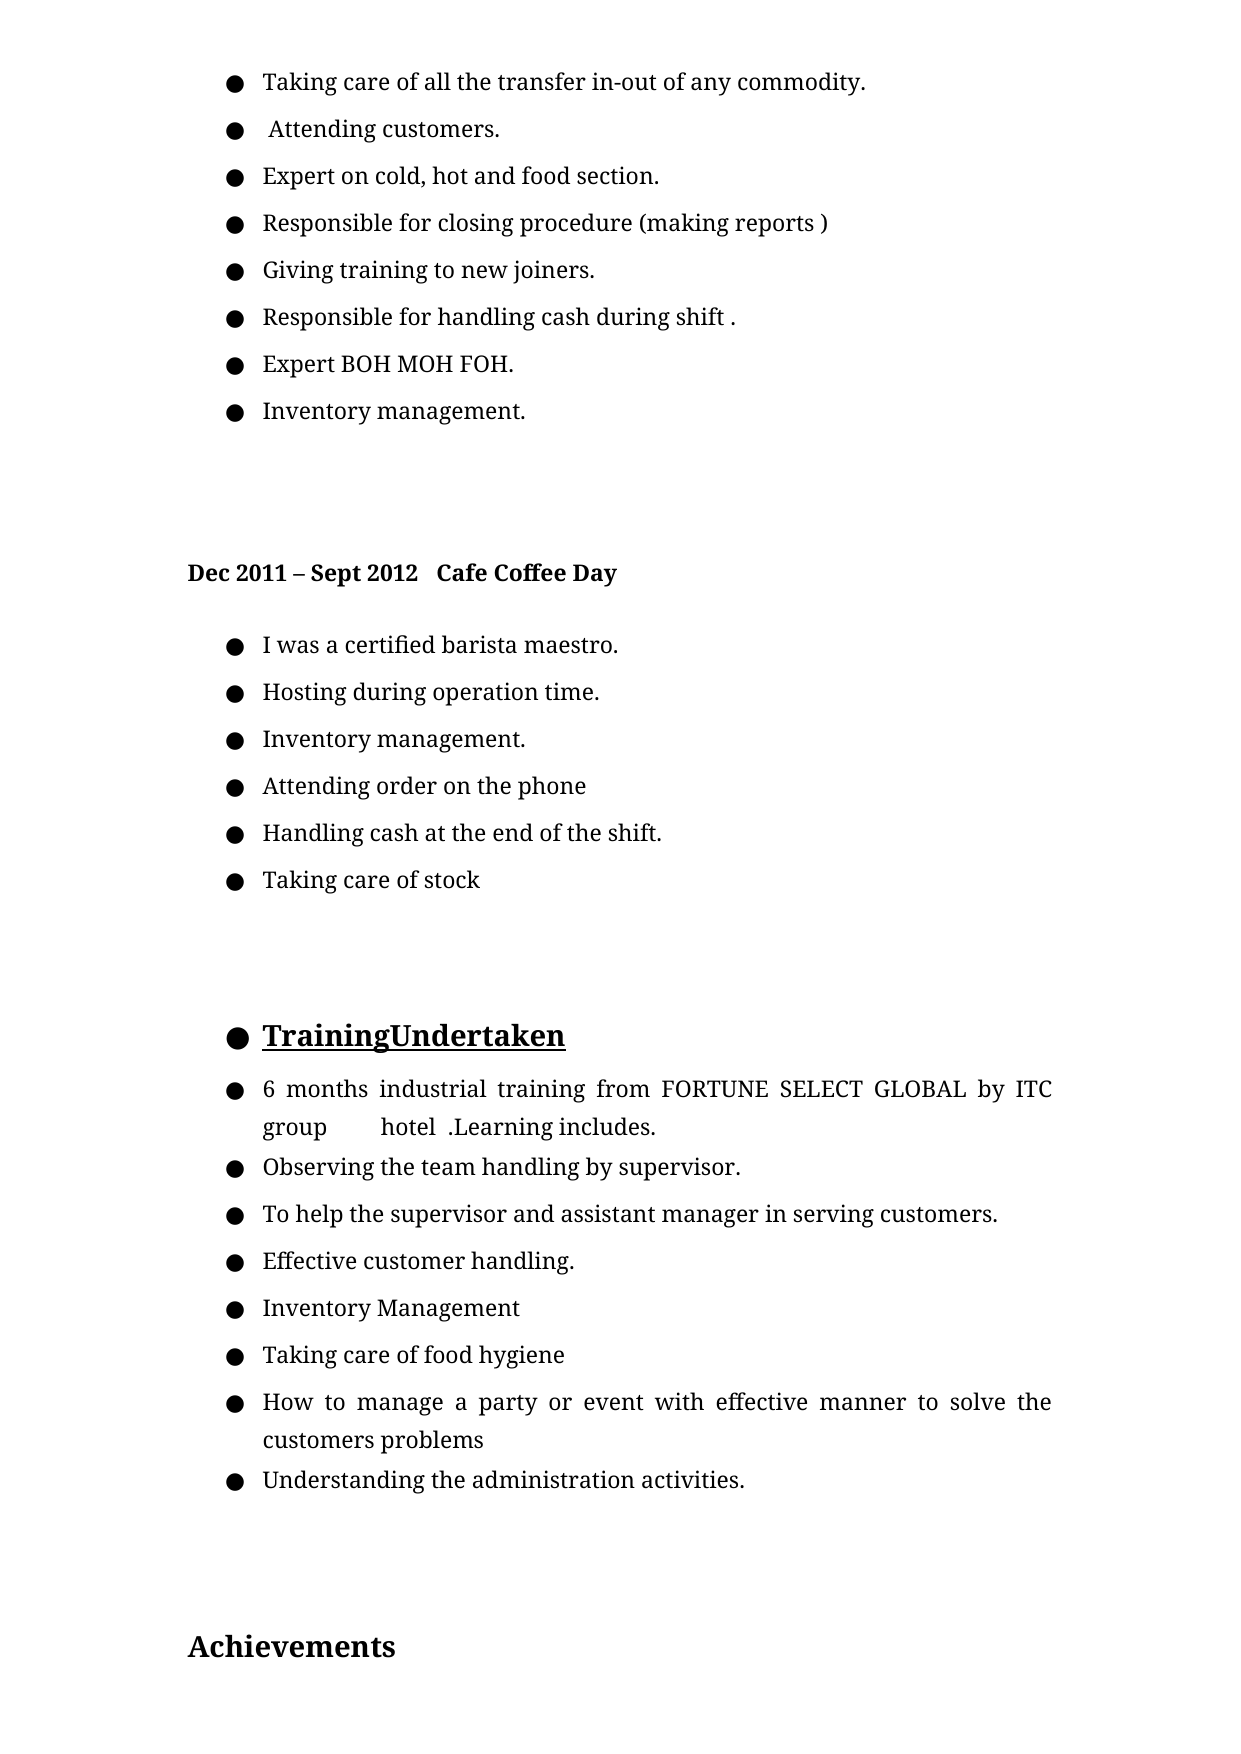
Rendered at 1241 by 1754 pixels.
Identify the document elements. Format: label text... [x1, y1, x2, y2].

list Attending order on the phone [225, 761, 1053, 807]
list Hosting during operation time. [225, 667, 1053, 713]
list Inventory management. [225, 713, 1053, 761]
list Observing the team handling by supervisor. [225, 1142, 1053, 1189]
list How to manage a party or event with effective manner to solve the customers problems [225, 1377, 1053, 1455]
list Inventory management. [225, 385, 1053, 432]
list Taking care of food hygiene [225, 1329, 1053, 1377]
list Responsible for closing procedure (making reports ) [225, 197, 1053, 244]
list Giving training to new joiners. [225, 244, 1053, 291]
list Attending customers. [225, 103, 1053, 150]
list 6 months industrial training from FORTUNE SELECT GLOBAL by ITC group hotel .Learning includes. [225, 1063, 1053, 1142]
list Understanding the administration activities. [225, 1455, 1053, 1502]
list Expert on cold, hot and food section. [225, 150, 1053, 197]
list I was a certified barista maestro. [225, 619, 1053, 667]
list Expert BOH MOH FOH. [225, 338, 1053, 385]
list TrainingUndertaken [225, 1004, 1053, 1063]
list Inventory Management [225, 1283, 1053, 1329]
list Taking care of stock [225, 854, 1053, 901]
list Responsible for handling cash during shift . [225, 291, 1053, 338]
list To help the supervisor and assistant manager in serving customers. [225, 1189, 1053, 1236]
list Effective customer handling. [225, 1236, 1053, 1283]
text Achievements [187, 1627, 1053, 1666]
list Handling cash at the end of the shift. [225, 807, 1053, 854]
text Dec 2011 – Sept 2012 Cafe Coffee Day [187, 557, 1053, 588]
list Taking care of all the transfer in-out of any commodity. [225, 56, 1053, 103]
